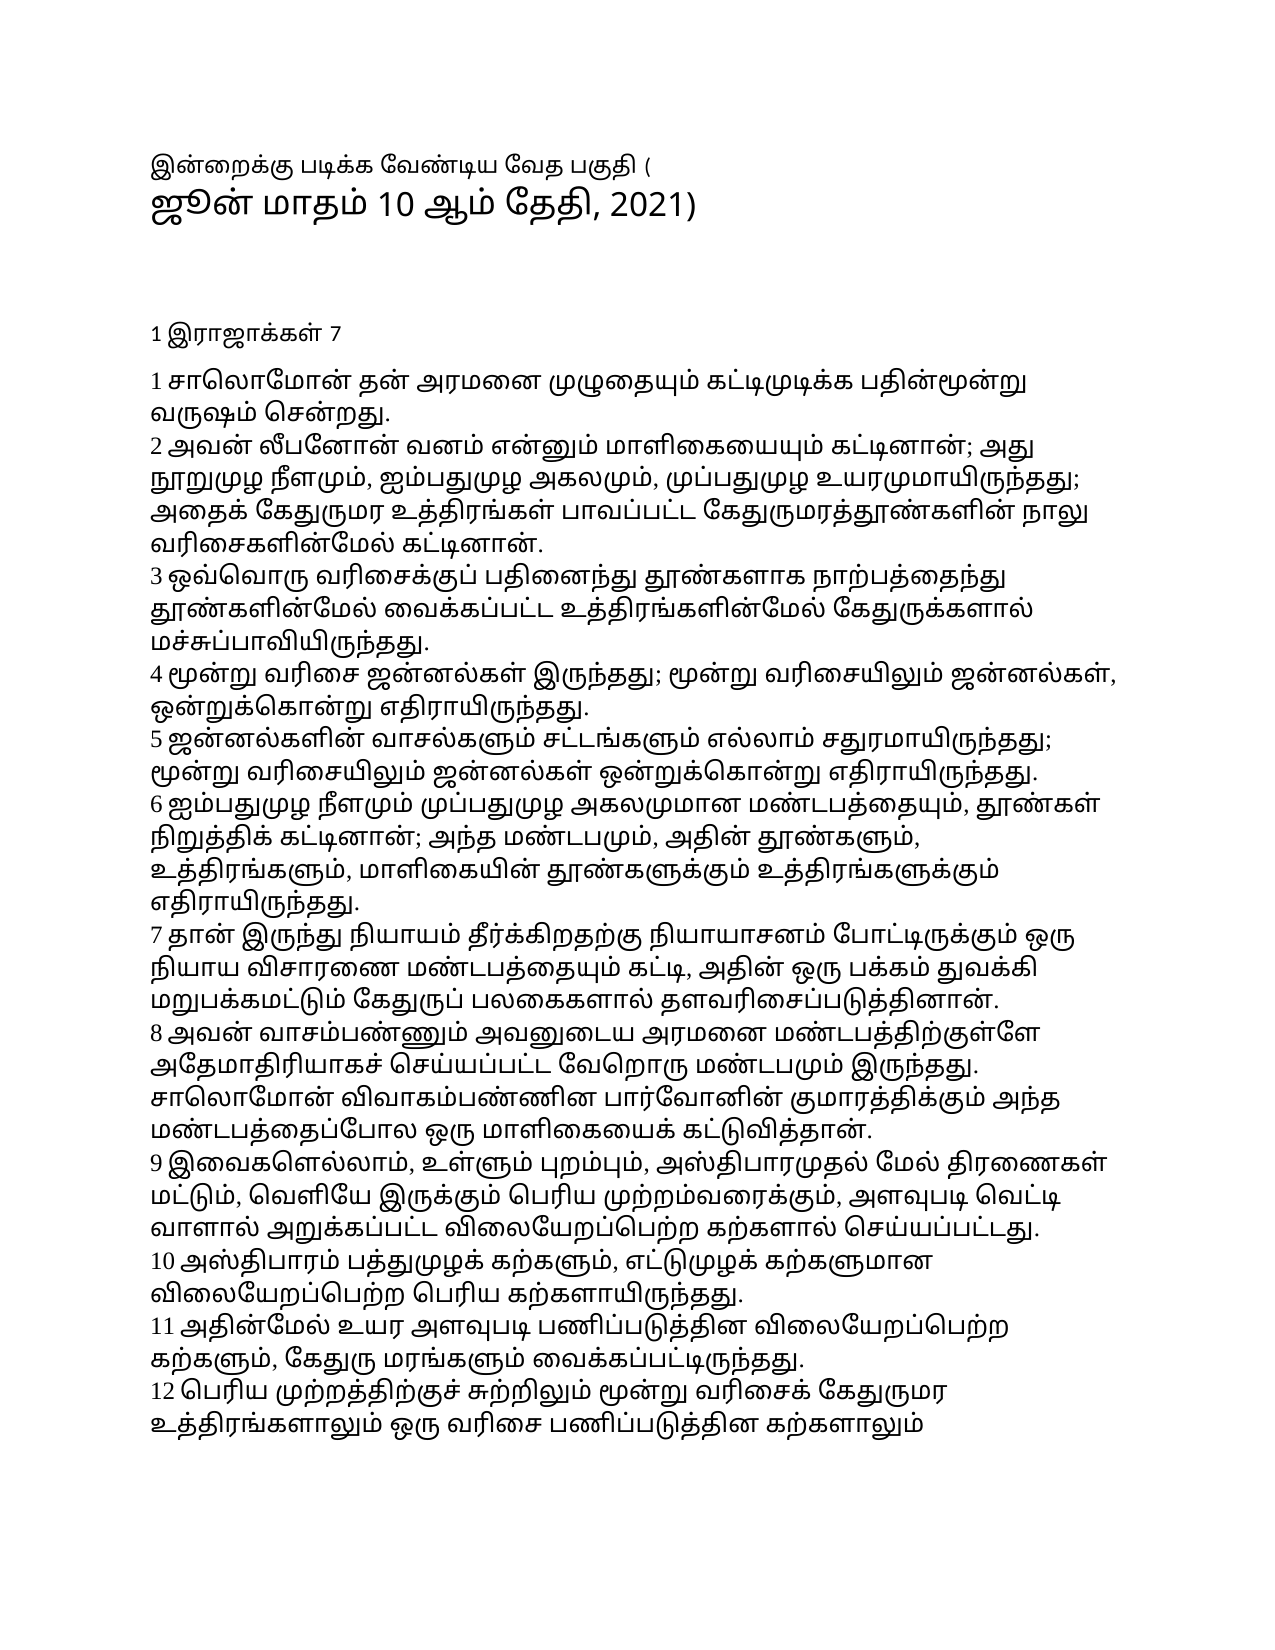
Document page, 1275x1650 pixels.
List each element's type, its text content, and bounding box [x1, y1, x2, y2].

text 11அதின்மேல் உயர அளவுபடி பணிப்படுத்தின விலையேறப்பெற்ற கற்களும், கேதுரு மரங்களும் வைக்கப்பட்டிருந்தது. [150, 1311, 1125, 1376]
text 5ஜன்னல்களின் வாசல்களும் சட்டங்களும் எல்லாம் சதுரமாயிருந்தது; மூன்று வரிசையிலும் ஜன்னல்கள் ஒன்றுக்கொன்று எதிராயிருந்தது. [150, 724, 1125, 789]
text 6ஐம்பதுமுழ நீளமும் முப்பதுமுழ அகலமுமான மண்டபத்தையும், தூண்கள் நிறுத்திக் கட்டினான்; அந்த மண்டபமும், அதின் தூண்களும், உத்திரங்களும், மாளிகையின் தூண்களுக்கும் உத்திரங்களுக்கும் எதிராயிருந்தது. [150, 789, 1125, 920]
text 4மூன்று வரிசை ஜன்னல்கள் இருந்தது; மூன்று வரிசையிலும் ஜன்னல்கள், ஒன்றுக்கொன்று எதிராயிருந்தது. [150, 659, 1125, 724]
text 1சாலொமோன் தன் அரமனை முழுதையும் கட்டிமுடிக்க பதின்மூன்று வருஷம் சென்றது. [150, 366, 1125, 431]
text 7தான் இருந்து நியாயம் தீர்க்கிறதற்கு நியாயாசனம் போட்டிருக்கும் ஒரு நியாய விசாரணை மண்டபத்தையும் கட்டி, அதின் ஒரு பக்கம் துவக்கி மறுபக்கமட்டும் கேதுருப் பலகைகளால் தளவரிசைப்படுத்தினான். [150, 920, 1125, 1018]
text ஜூன் மாதம் 10 ஆம் தேதி, 2021) [150, 181, 1125, 227]
text 9இவைகளெல்லாம், உள்ளும் புறம்பும், அஸ்திபாரமுதல் மேல் திரணைகள் மட்டும், வெளியே இருக்கும் பெரிய முற்றம்வரைக்கும், அளவுபடி வெட்டி வாளால் அறுக்கப்பட்ட விலையேறப்பெற்ற கற்களால் செய்யப்பட்டது. [150, 1148, 1125, 1246]
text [150, 1376, 1125, 1442]
text 1 இராஜாக்கள் 7 [150, 319, 1125, 347]
text 3ஒவ்வொரு வரிசைக்குப் பதினைந்து தூண்களாக நாற்பத்தைந்து தூண்களின்மேல் வைக்கப்பட்ட உத்திரங்களின்மேல் கேதுருக்களால் மச்சுப்பாவியிருந்தது. [150, 561, 1125, 659]
text இன்றைக்கு படிக்க வேண்டிய வேத பகு‌தி ( [150, 150, 1125, 181]
text 2அவன் லீபனோன் வனம் என்னும் மாளிகையையும் கட்டினான்; அது நூறுமுழ நீளமும், ஐம்பதுமுழ அகலமும், முப்பதுமுழ உயரமுமாயிருந்தது; அதைக் கேதுருமர உத்திரங்கள் பாவப்பட்ட கேதுருமரத்தூண்களின் நாலு வரிசைகளின்மேல் கட்டினான். [150, 431, 1125, 561]
text 10அஸ்திபாரம் பத்துமுழக் கற்களும், எட்டுமுழக் கற்களுமான விலையேறப்பெற்ற பெரிய கற்களாயிருந்தது. [150, 1246, 1125, 1311]
text 8அவன் வாசம்பண்ணும் அவனுடைய அரமனை மண்டபத்திற்குள்ளே அதேமாதிரியாகச் செய்யப்பட்ட வேறொரு மண்டபமும் இருந்தது. சாலொமோன் விவாகம்பண்ணின பார்வோனின் குமாரத்திக்கும் அந்த மண்டபத்தைப்போல ஒரு மாளிகையைக் கட்டுவித்தான். [150, 1018, 1125, 1148]
